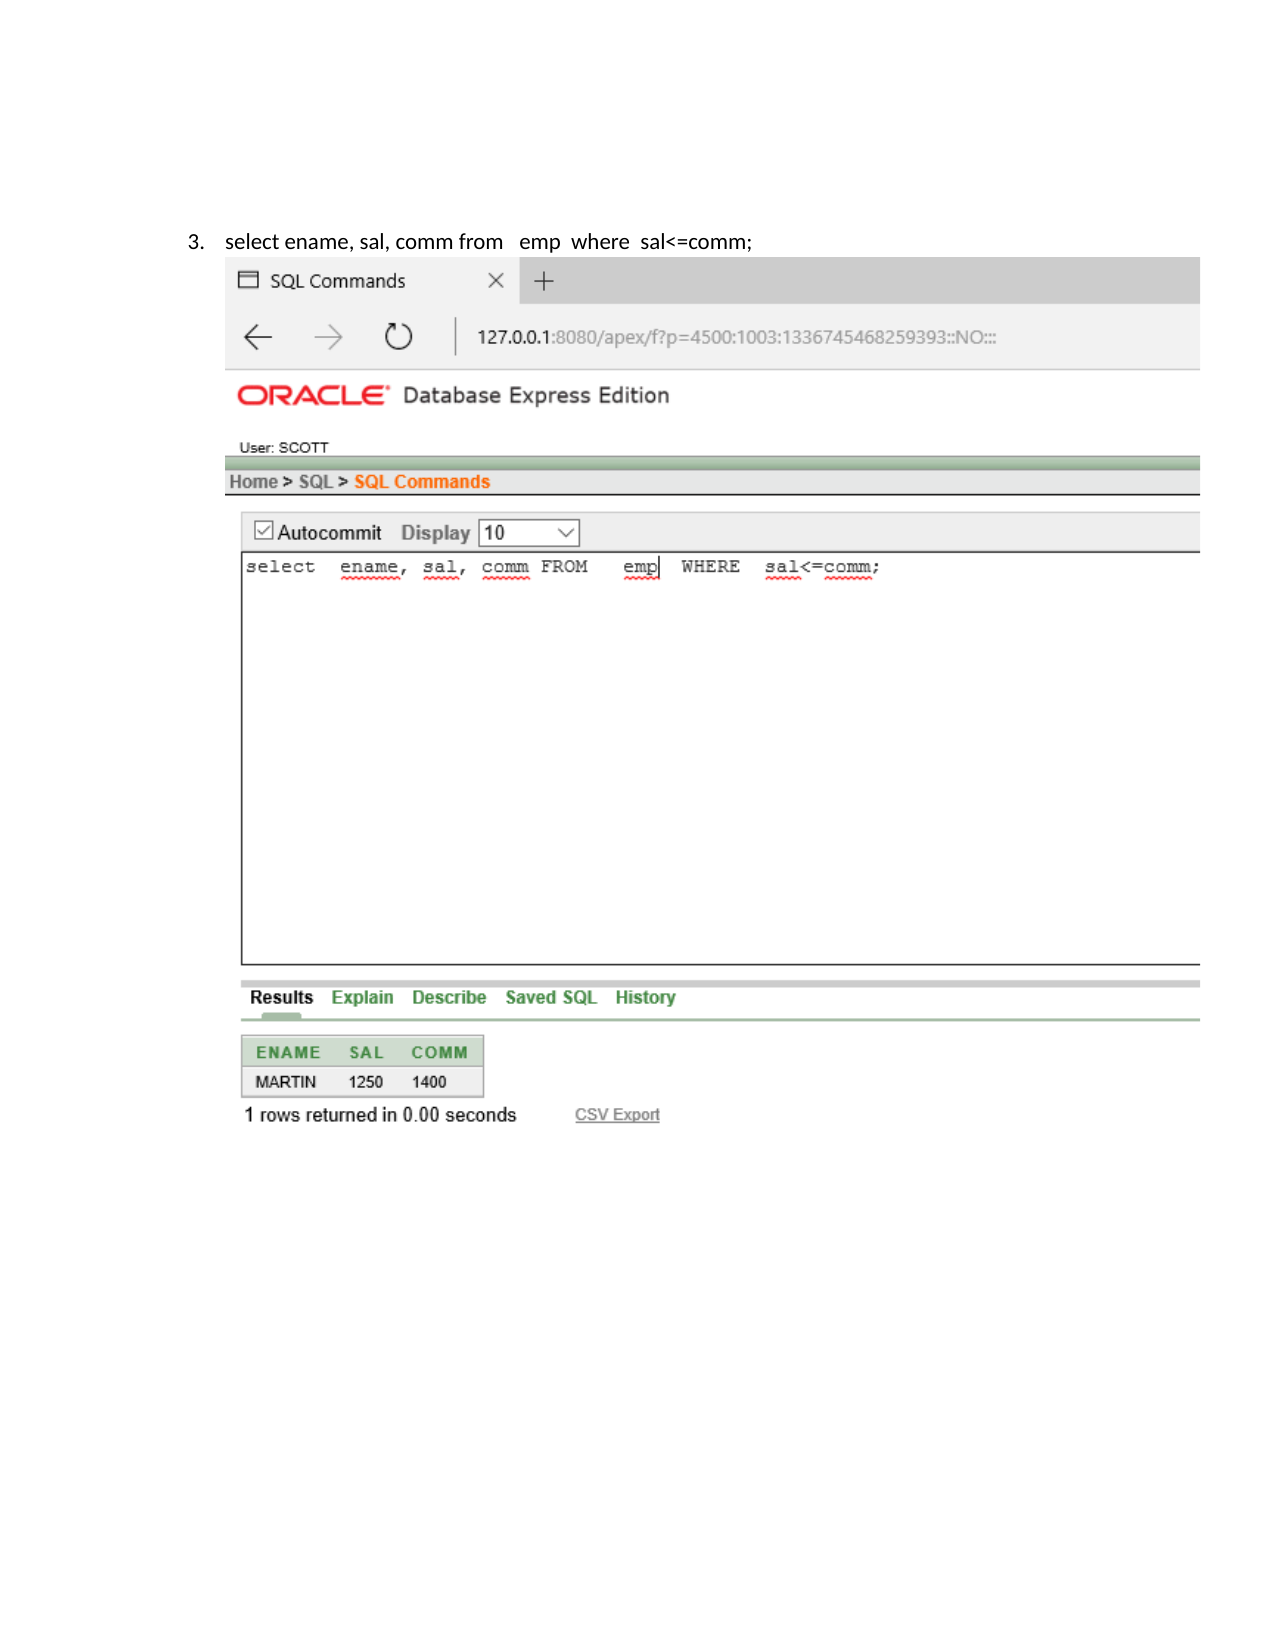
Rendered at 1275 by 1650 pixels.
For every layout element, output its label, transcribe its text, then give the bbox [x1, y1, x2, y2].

list select ename, sal, comm from emp where sal<=comm; [187, 227, 1125, 255]
picture [225, 257, 1200, 1247]
